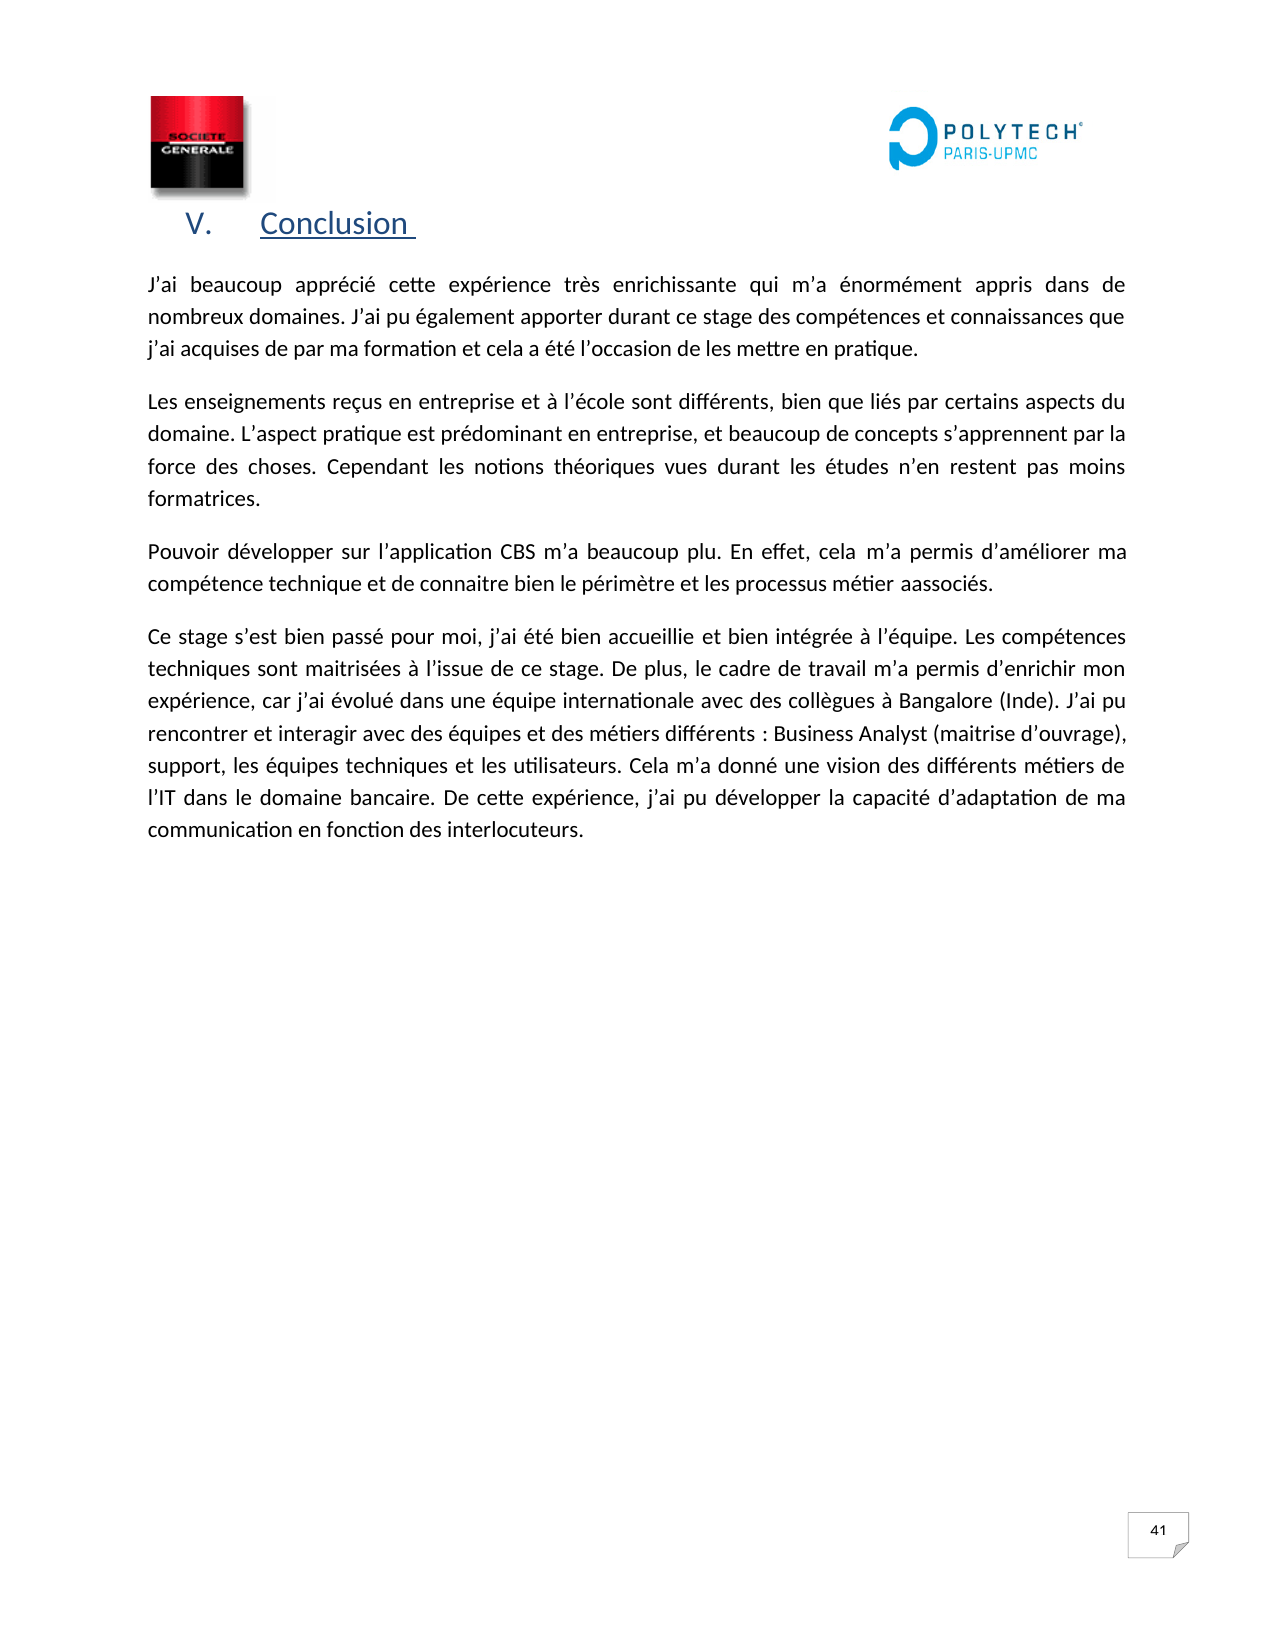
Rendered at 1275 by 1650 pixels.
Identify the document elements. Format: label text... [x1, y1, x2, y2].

text Les enseignements reçus en entreprise et à l’école sont différents, bien que liés par certains aspects du domaine. L’aspect pratique est prédominant en entreprise, et beaucoup de concepts s’apprennent par la force des choses. Cependant les notions théoriques vues durant les études n’en restent pas moins formatrices. [148, 387, 1127, 512]
text Ce stage s’est bien passé pour moi, j’ai été bien accueillie et bien intégrée à l’équipe. Les compétences techniques sont maitrisées à l’issue de ce stage. De plus, le cadre de travail m’a permis d’enrichir mon expérience, car j’ai évolué dans une équipe internationale avec des collègues à Bangalore (Inde). J’ai pu rencontrer et interagir avec des équipes et des métiers différents : Business Analyst (maitrise d’ouvrage), support, les équipes techniques et les utilisateurs. Cela m’a donné une vision des différents métiers de l’IT dans le domaine bancaire. De cette expérience, j’ai pu développer la capacité d’adaptation de ma communication en fonction des interlocuteurs. [148, 622, 1127, 843]
text Pouvoir développer sur l’application CBS m’a beaucoup plu. En effet, cela m’a permis d’améliorer ma compétence technique et de connaitre bien le périmètre et les processus métier aassociés. [148, 537, 1127, 597]
list Conclusion [185, 202, 1127, 243]
picture [147, 96, 276, 203]
text J’ai beaucoup apprécié cette expérience très enrichissante qui m’a énormément appris dans de nombreux domaines. J’ai pu également apporter durant ce stage des compétences et connaissances que j’ai acquises de par ma formation et cela a été l’occasion de les mettre en pratique. [148, 270, 1127, 362]
picture [878, 75, 1093, 203]
